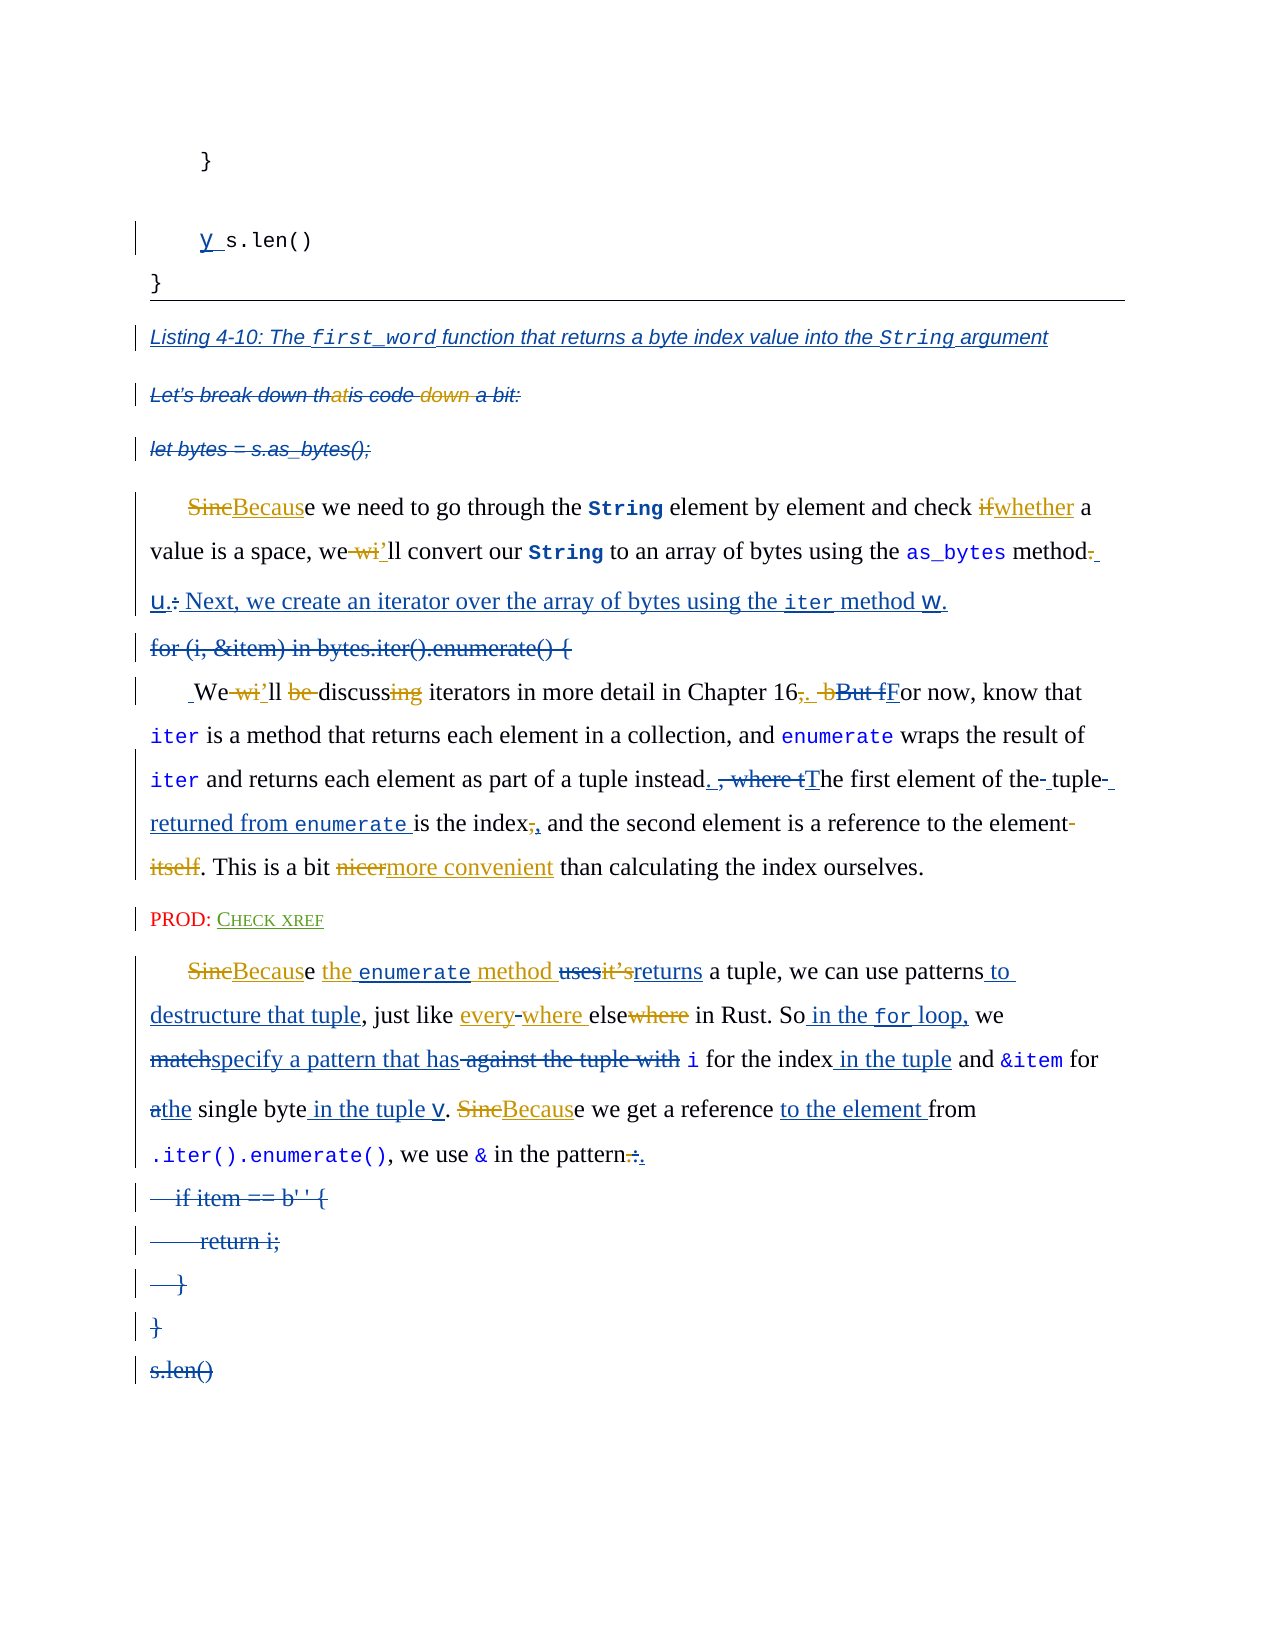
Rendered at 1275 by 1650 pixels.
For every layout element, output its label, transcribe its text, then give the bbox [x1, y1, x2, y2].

text } [150, 272, 1125, 300]
text e we need to go through the String element by element and check a value is a space, well convert our String to an array of bytes using the as_bytes method [150, 492, 1125, 616]
text } [150, 150, 1125, 174]
text e a tuple, we can use patterns, just like else in Rust. So we i for the index and &item for single byte. e we get a reference from .iter().enumerate(), we use & in the pattern [150, 956, 1125, 1168]
text Well discuss iterators in more detail in Chapter 16or now, know that iter is a method that returns each element in a collection, and enumerate wraps the result of iter and returns each element as part of a tuple insteadhe first element of thetupleis the index and the second element is a reference to the element. This is a bit than calculating the index ourselves. [150, 677, 1125, 880]
text PROD: [150, 907, 1125, 931]
text s.len() [150, 221, 1125, 255]
